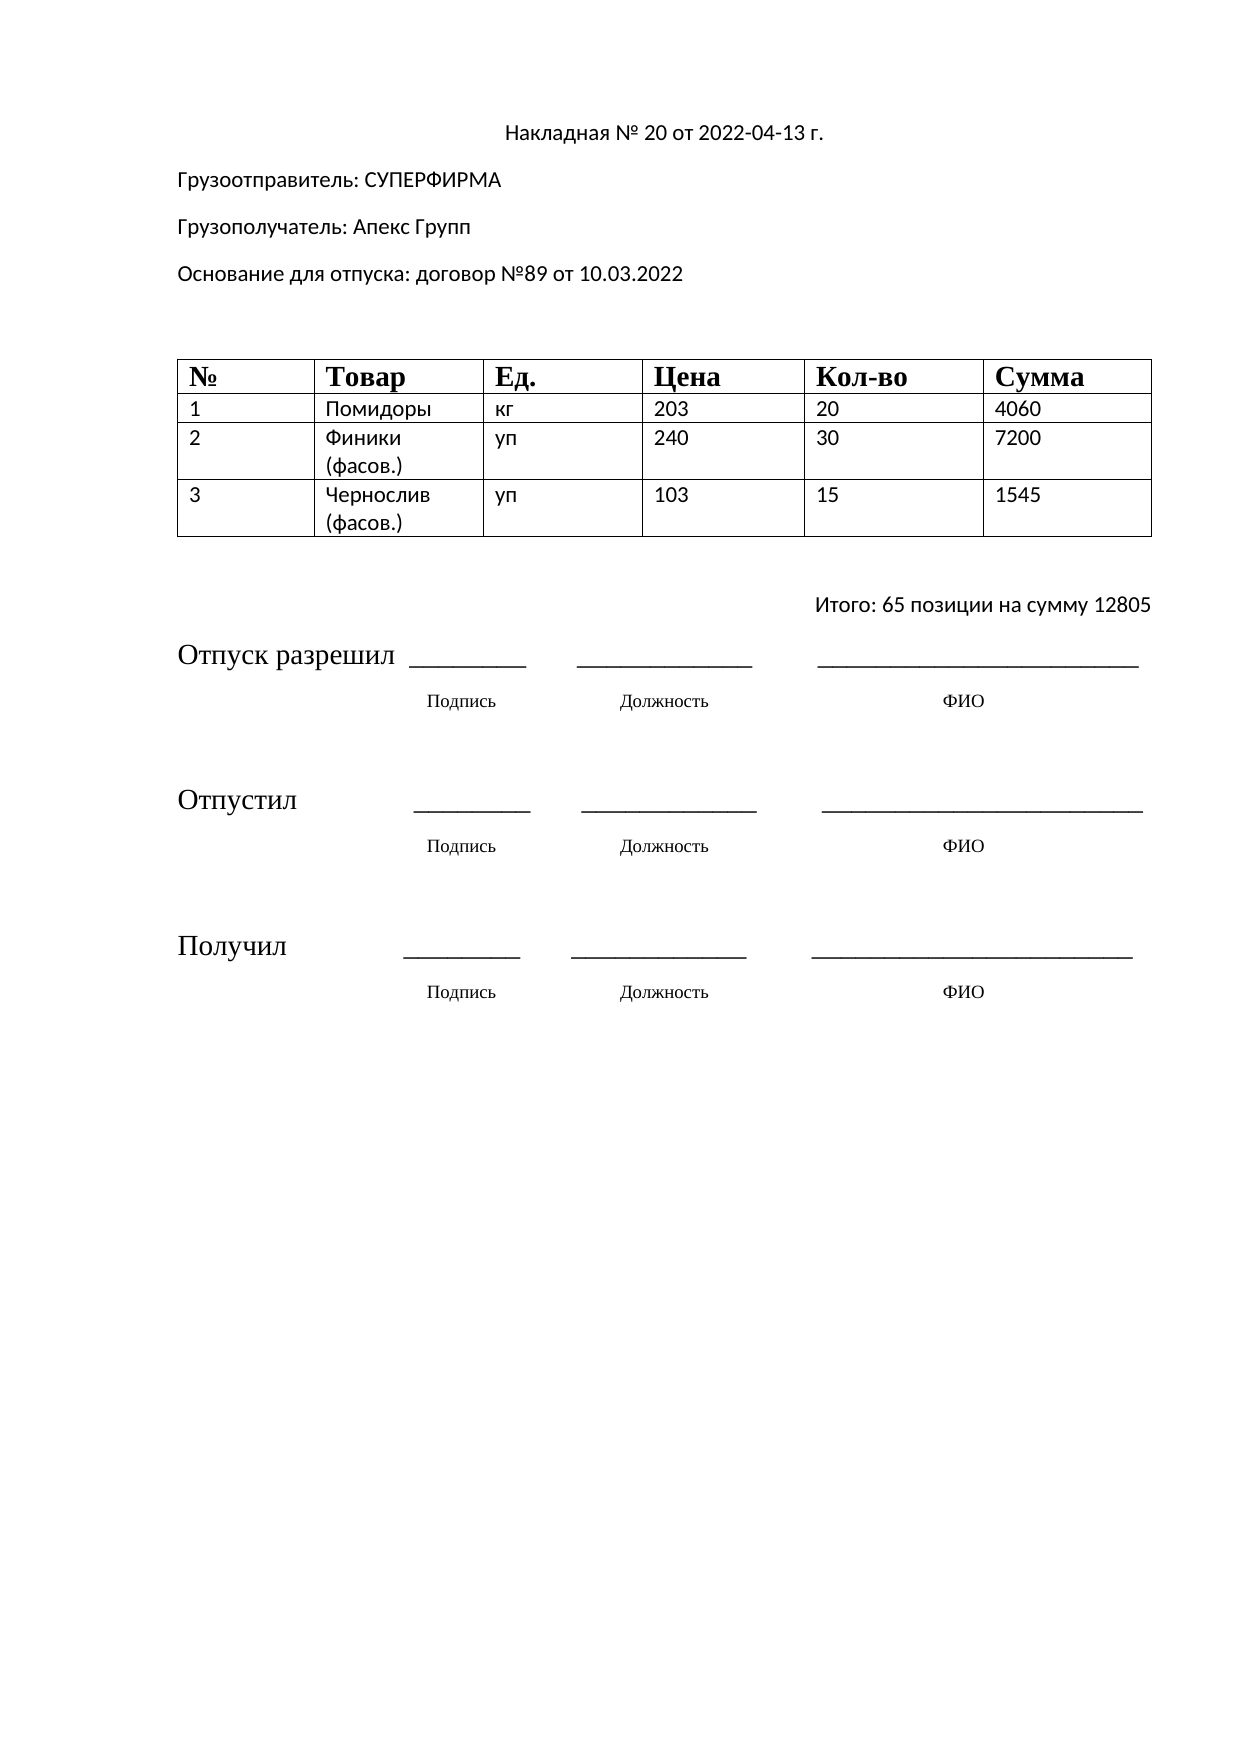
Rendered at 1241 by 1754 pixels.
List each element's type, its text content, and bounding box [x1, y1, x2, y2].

table_cell 103 [643, 480, 804, 536]
table_cell 2 [178, 423, 314, 479]
table_cell 1 [178, 394, 314, 422]
table_cell 7200 [984, 423, 1151, 479]
text Получил ________ ____________ ______________________ [177, 928, 1152, 962]
table_cell 3 [178, 480, 314, 536]
table_header № [178, 360, 314, 393]
table_cell Чернослив (фасов.) [315, 480, 483, 536]
table_cell 30 [805, 423, 983, 479]
table_cell 1545 [984, 480, 1151, 536]
table_header Ед. [484, 360, 642, 393]
text Грузоотправитель: СУПЕРФИРМА [177, 165, 1152, 193]
table_cell 4060 [984, 394, 1151, 422]
table_cell 203 [643, 394, 804, 422]
text Накладная № 20 от 2022-04-13 г. [177, 118, 1152, 146]
table_cell уп [484, 423, 642, 479]
table_cell кг [484, 394, 642, 422]
table_cell 15 [805, 480, 983, 536]
table_header Кол-во [805, 360, 983, 393]
text Подпись Должность ФИО [325, 690, 1152, 711]
text Отпустил ________ ____________ ______________________ [177, 782, 1152, 816]
text Отпуск разрешил ________ ____________ ______________________ [177, 637, 1152, 671]
table_cell 240 [643, 423, 804, 479]
table_cell Помидоры [315, 394, 483, 422]
table_cell Финики (фасов.) [315, 423, 483, 479]
text Подпись Должность ФИО [325, 981, 1152, 1002]
table_header Цена [643, 360, 804, 393]
text Грузополучатель: Апекс Групп [177, 212, 1152, 240]
text Подпись Должность ФИО [325, 835, 1152, 857]
table_cell 20 [805, 394, 983, 422]
table_cell уп [484, 480, 642, 536]
table_header Товар [315, 360, 483, 393]
table_header Сумма [984, 360, 1151, 393]
text Итого: 65 позиции на сумму 12805 [177, 590, 1152, 618]
text Основание для отпуска: договор №89 от 10.03.2022 [177, 259, 1152, 287]
